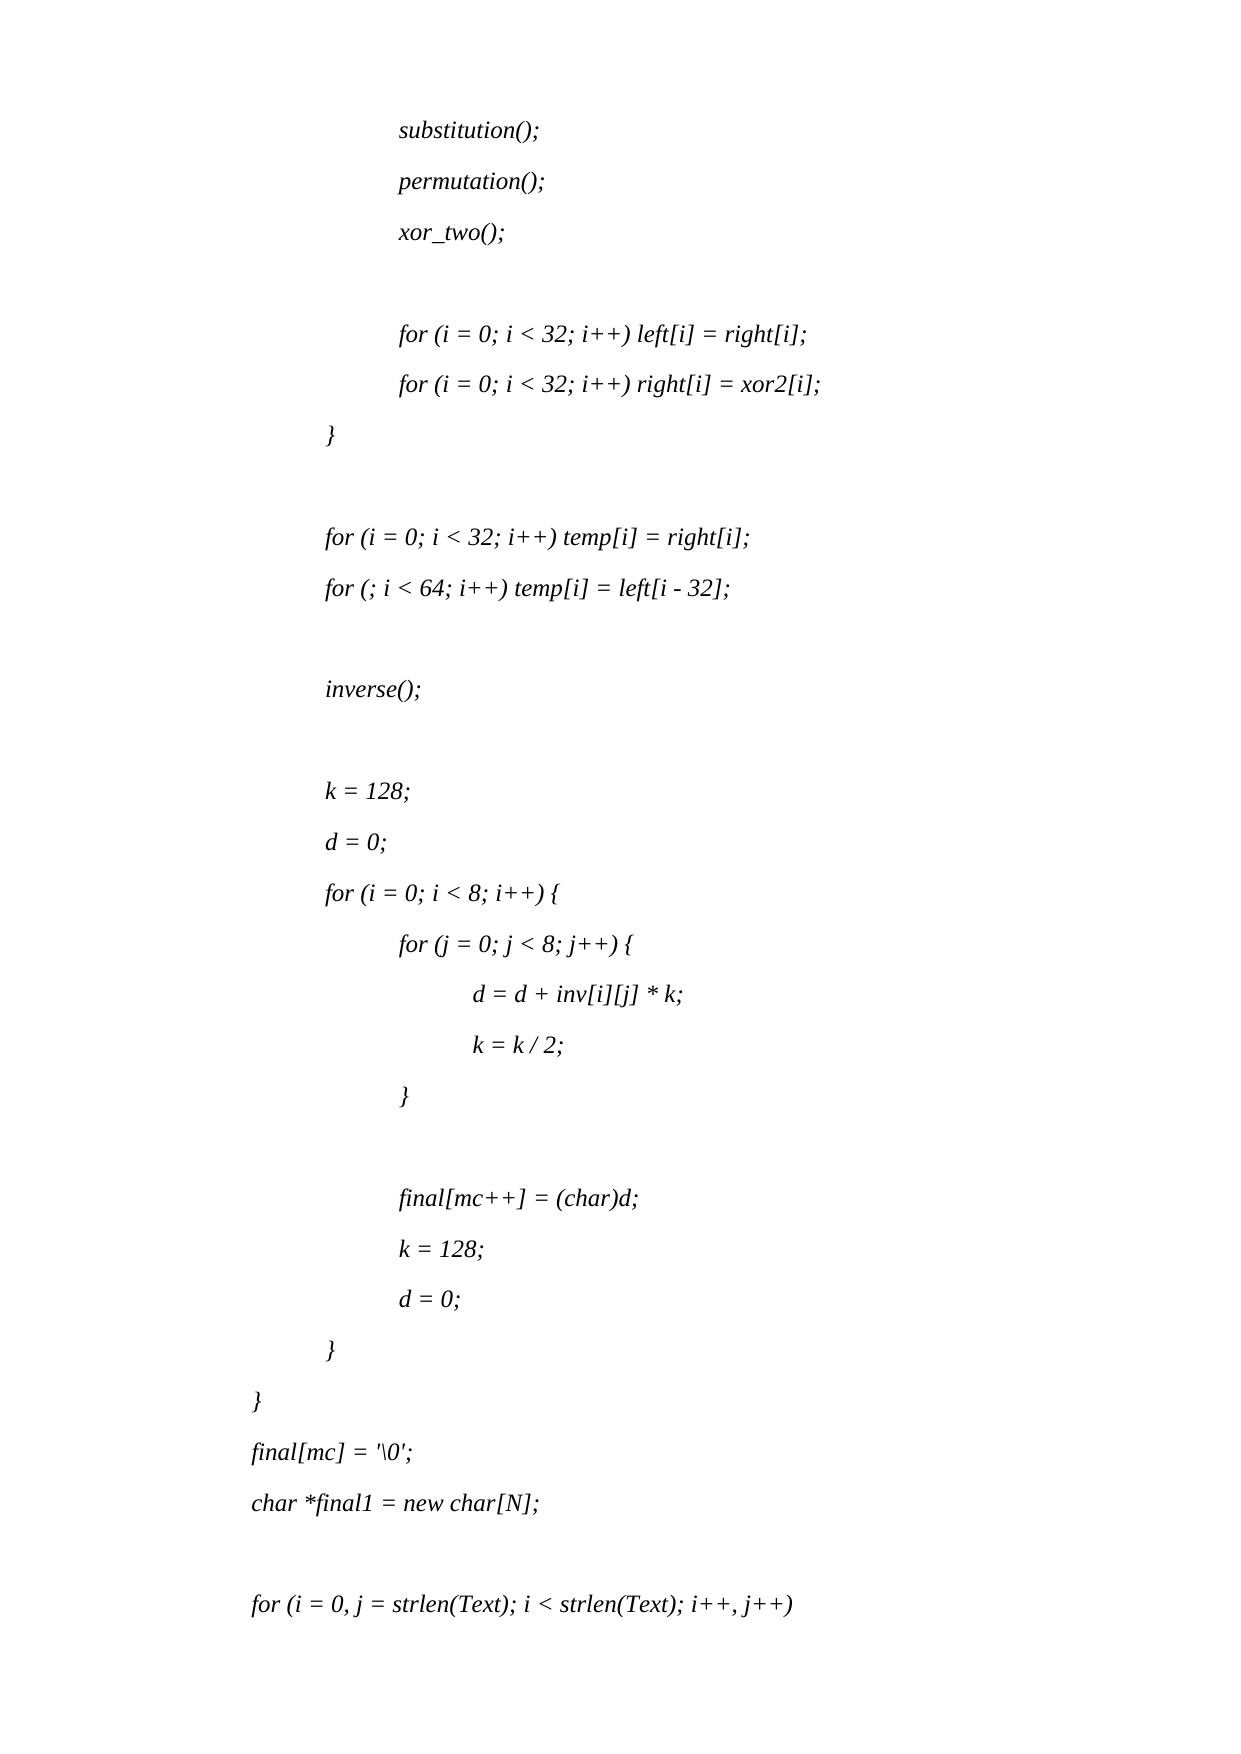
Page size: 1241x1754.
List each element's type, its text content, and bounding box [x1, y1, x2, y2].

text } [177, 1389, 1152, 1415]
text for (i = 0; i < 32; i++) temp[i] = right[i]; [177, 525, 1152, 551]
text } [177, 1084, 1152, 1110]
text for (i = 0; i < 32; i++) right[i] = xor2[i]; [177, 372, 1152, 398]
text for (i = 0; i < 8; i++) { [177, 881, 1152, 906]
text substitution(); [177, 118, 1152, 144]
text for (i = 0, j = strlen(Text); i < strlen(Text); i++, j++) [177, 1592, 1152, 1618]
text for (; i < 64; i++) temp[i] = left[i - 32]; [177, 576, 1152, 601]
text k = 128; [177, 779, 1152, 805]
text for (i = 0; i < 32; i++) left[i] = right[i]; [177, 321, 1152, 347]
text char *final1 = new char[N]; [177, 1491, 1152, 1516]
text for (j = 0; j < 8; j++) { [177, 931, 1152, 957]
text xor_two(); [177, 220, 1152, 246]
text k = k / 2; [177, 1033, 1152, 1059]
text k = 128; [177, 1236, 1152, 1262]
text final[mc] = '\0'; [177, 1440, 1152, 1466]
text d = d + inv[i][j] * k; [177, 982, 1152, 1008]
text inverse(); [177, 677, 1152, 703]
text permutation(); [177, 169, 1152, 195]
text } [177, 1338, 1152, 1364]
text d = 0; [177, 830, 1152, 856]
text d = 0; [177, 1287, 1152, 1313]
text final[mc++] = (char)d; [177, 1186, 1152, 1211]
text } [177, 423, 1152, 449]
